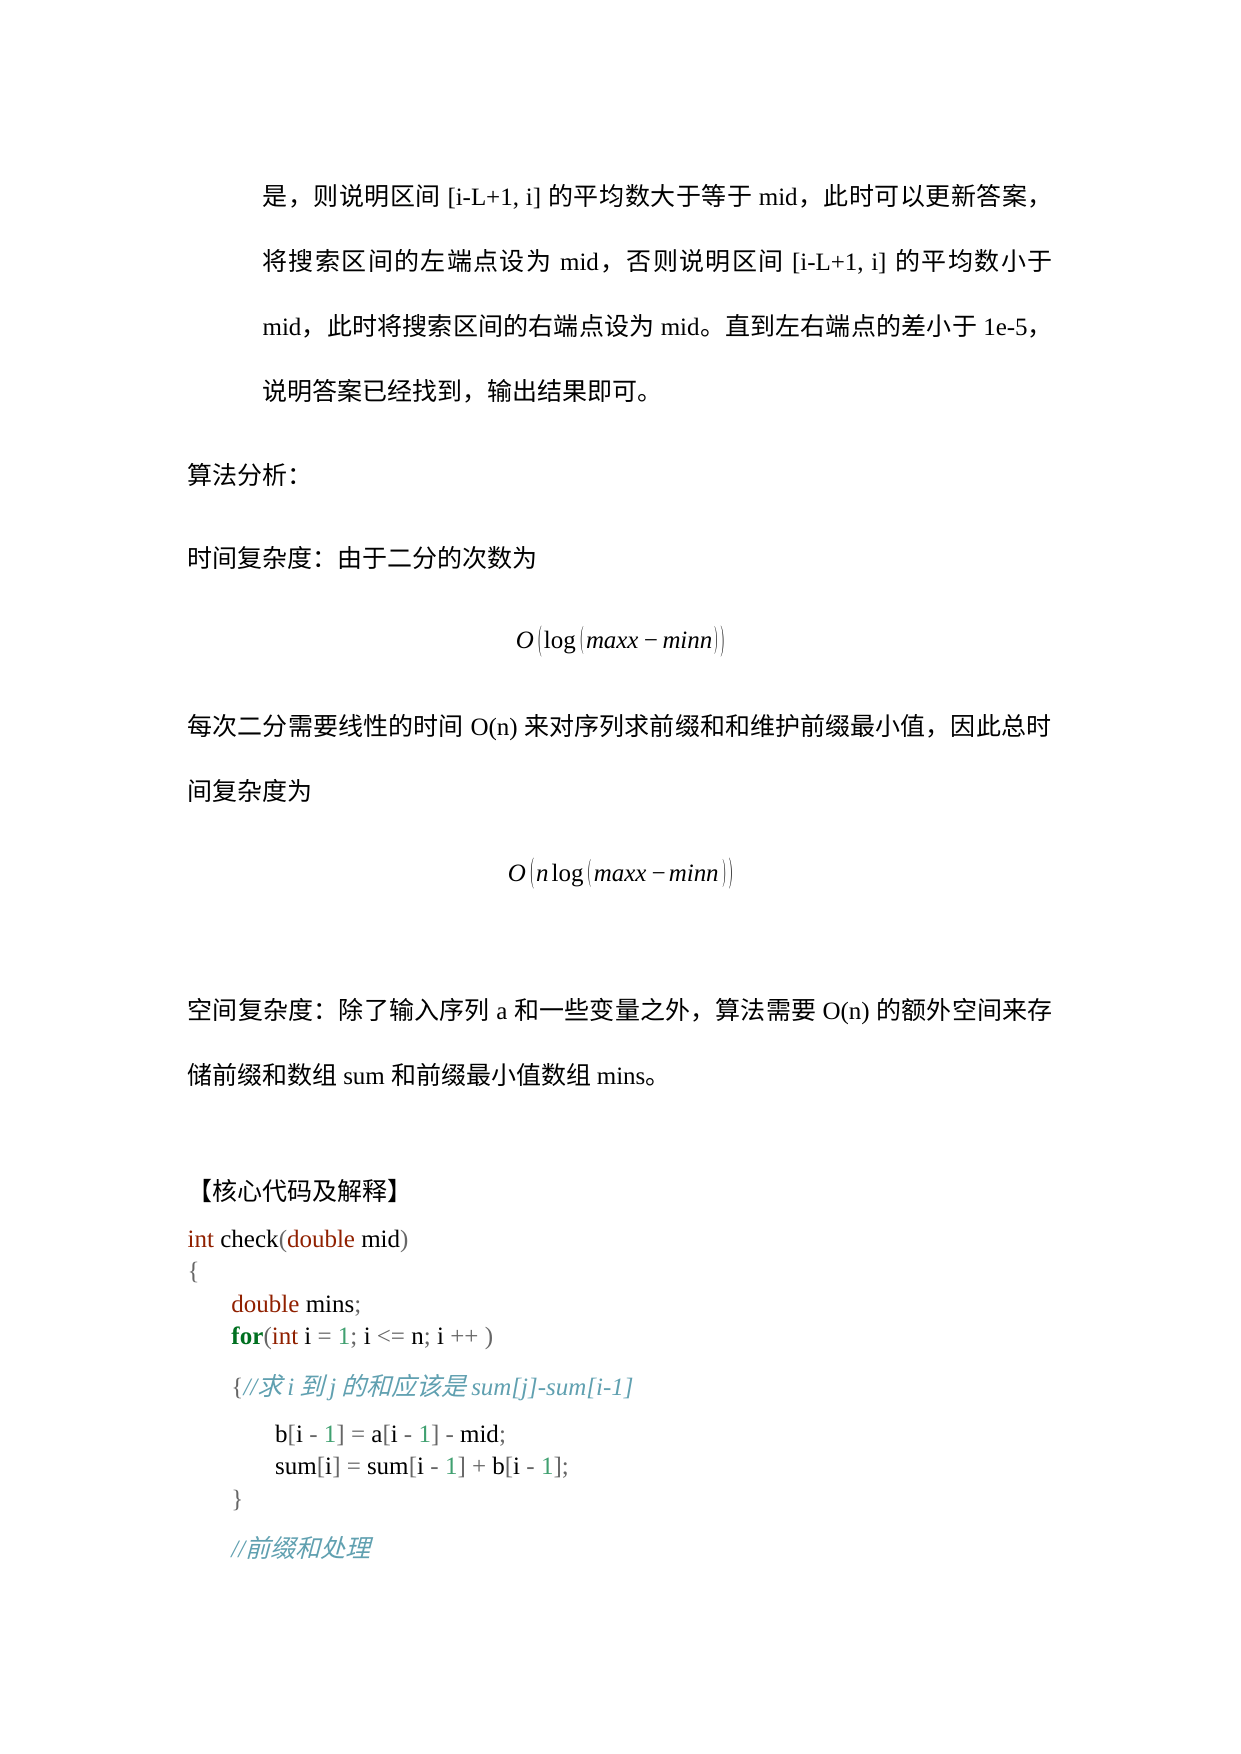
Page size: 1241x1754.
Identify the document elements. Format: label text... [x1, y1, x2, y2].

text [187, 1222, 1053, 1579]
text 时间复杂度：由于二分的次数为 [187, 524, 1053, 589]
text 【核心代码及解释】 [187, 1157, 1053, 1222]
text 算法分析： [187, 441, 1053, 506]
text 每次二分需要线性的时间 O(n) 来对序列求前缀和和维护前缀最小值，因此总时间复杂度为 [187, 692, 1053, 822]
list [212, 162, 1053, 422]
text 空间复杂度：除了输入序列 a 和一些变量之外，算法需要 O(n) 的额外空间来存储前缀和数组 sum 和前缀最小值数组 mins。 [187, 976, 1053, 1106]
